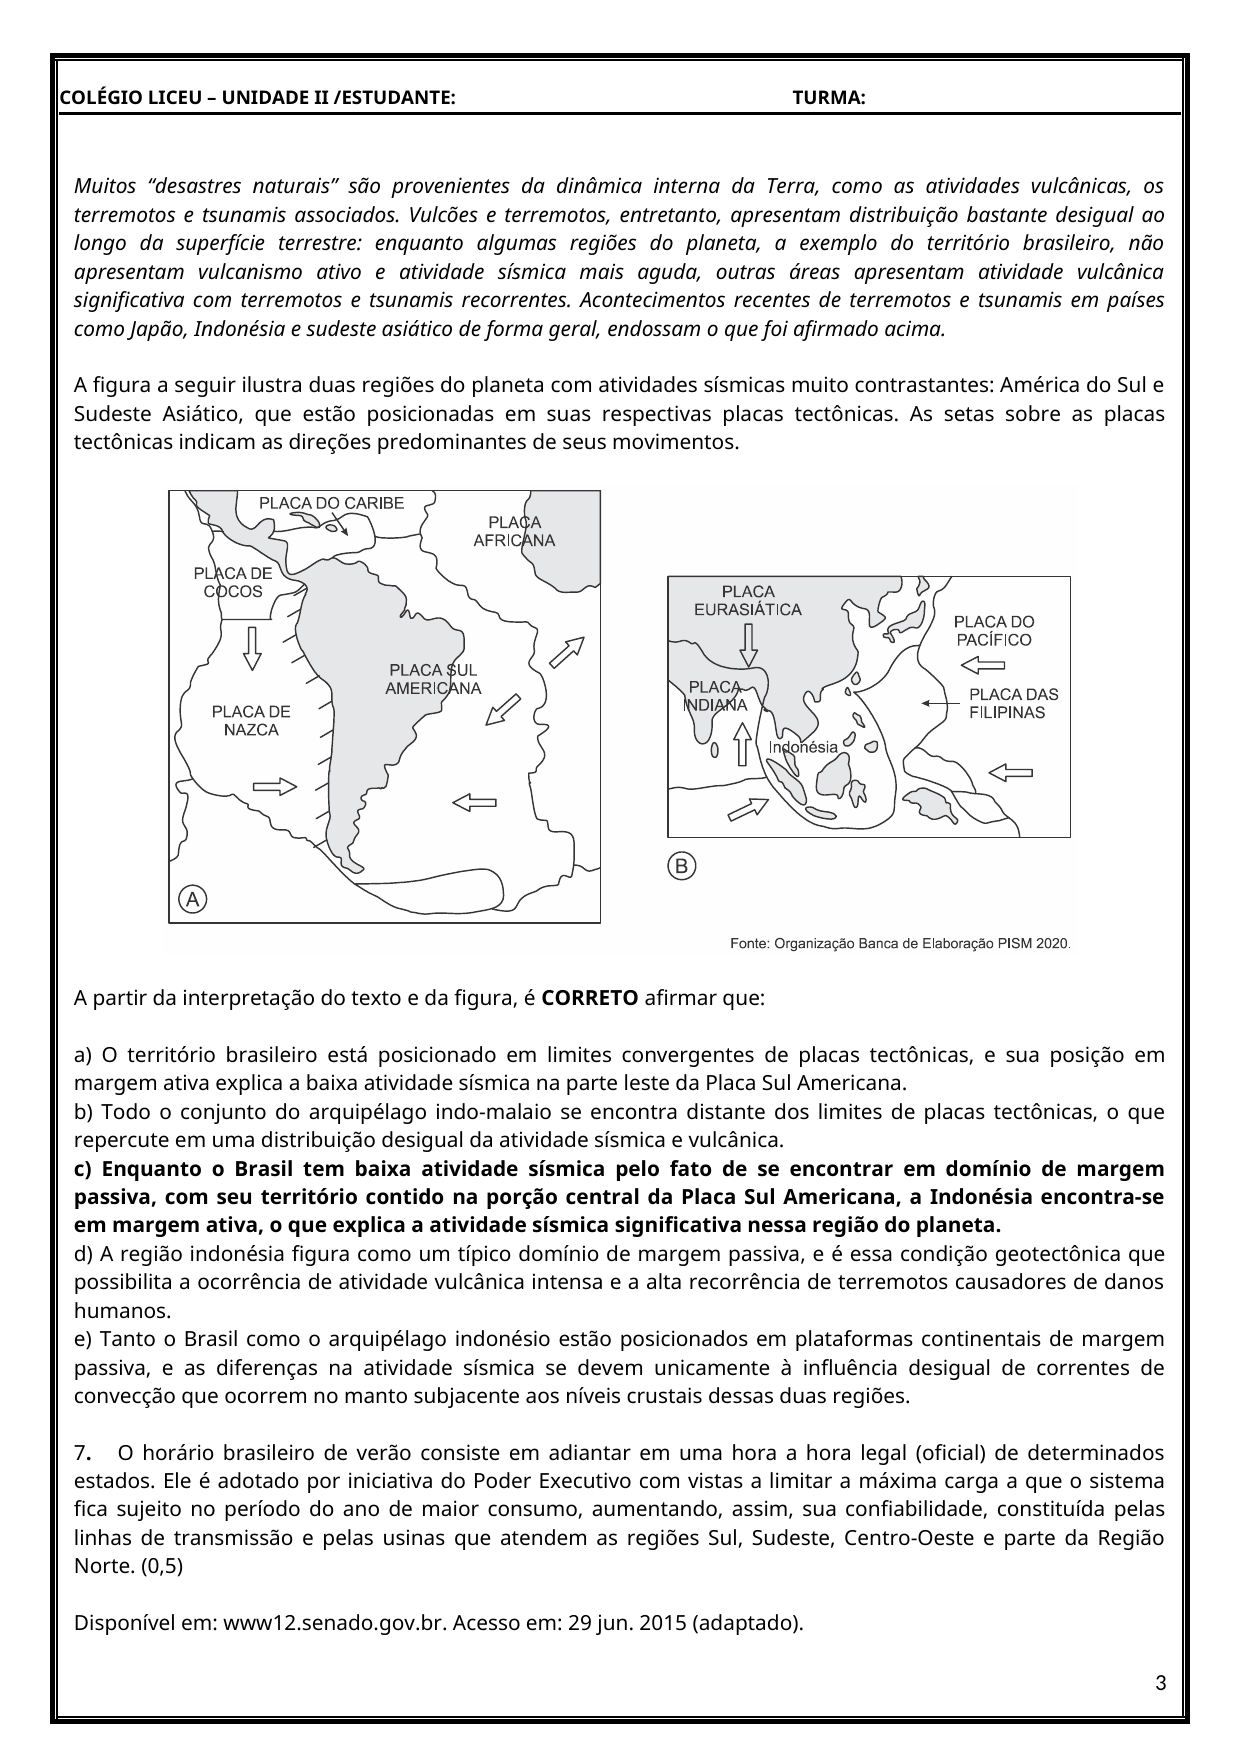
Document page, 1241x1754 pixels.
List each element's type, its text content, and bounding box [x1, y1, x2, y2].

text c) Enquanto o Brasil tem baixa atividade sísmica pelo fato de se encontrar em domínio de margem passiva, com seu território contido na porção central da Placa Sul Americana, a Indonésia encontra-se em margem ativa, o que explica a atividade sísmica significativa nessa região do planeta. [74, 1154, 1167, 1239]
text a) O território brasileiro está posicionado em limites convergentes de placas tectônicas, e sua posição em margem ativa explica a baixa atividade sísmica na parte leste da Placa Sul Americana. [74, 1040, 1167, 1097]
text Muitos “desastres naturais” são provenientes da dinâmica interna da Terra, como as atividades vulcânicas, os terremotos e tsunamis associados. Vulcões e terremotos, entretanto, apresentam distribuição bastante desigual ao longo da superfície terrestre: enquanto algumas regiões do planeta, a exemplo do território brasileiro, não apresentam vulcanismo ativo e atividade sísmica mais aguda, outras áreas apresentam atividade vulcânica significativa com terremotos e tsunamis recorrentes. Acontecimentos recentes de terremotos e tsunamis em países como Japão, Indonésia e sudeste asiático de forma geral, endossam o que foi afirmado acima. [74, 171, 1167, 342]
text A figura a seguir ilustra duas regiões do planeta com atividades sísmicas muito contrastantes: América do Sul e Sudeste Asiático, que estão posicionadas em suas respectivas placas tectônicas. As setas sobre as placas tectônicas indicam as direções predominantes de seus movimentos. [74, 371, 1167, 456]
text e) Tanto o Brasil como o arquipélago indonésio estão posicionados em plataformas continentais de margem passiva, e as diferenças na atividade sísmica se devem unicamente à influência desigual de correntes de convecção que ocorrem no manto subjacente aos níveis crustais dessas duas regiões. [74, 1324, 1167, 1409]
text 7. O horário brasileiro de verão consiste em adiantar em uma hora a hora legal (oficial) de determinados estados. Ele é adotado por iniciativa do Poder Executivo com vistas a limitar a máxima carga a que o sistema fica sujeito no período do ano de maior consumo, aumentando, assim, sua confiabilidade, constituída pelas linhas de transmissão e pelas usinas que atendem as regiões Sul, Sudeste, Centro-Oeste e parte da Região Norte. (0,5) [74, 1438, 1167, 1580]
text A partir da interpretação do texto e da figura, é CORRETO afirmar que: [74, 983, 1167, 1011]
text b) Todo o conjunto do arquipélago indo-malaio se encontra distante dos limites de placas tectônicas, o que repercute em uma distribuição desigual da atividade sísmica e vulcânica. [74, 1097, 1167, 1154]
text Disponível em: www12.senado.gov.br. Acesso em: 29 jun. 2015 (adaptado). [74, 1608, 1167, 1637]
text d) A região indonésia figura como um típico domínio de margem passiva, e é essa condição geotectônica que possibilita a ocorrência de atividade vulcânica intensa e a alta recorrência de terremotos causadores de danos humanos. [74, 1239, 1167, 1324]
